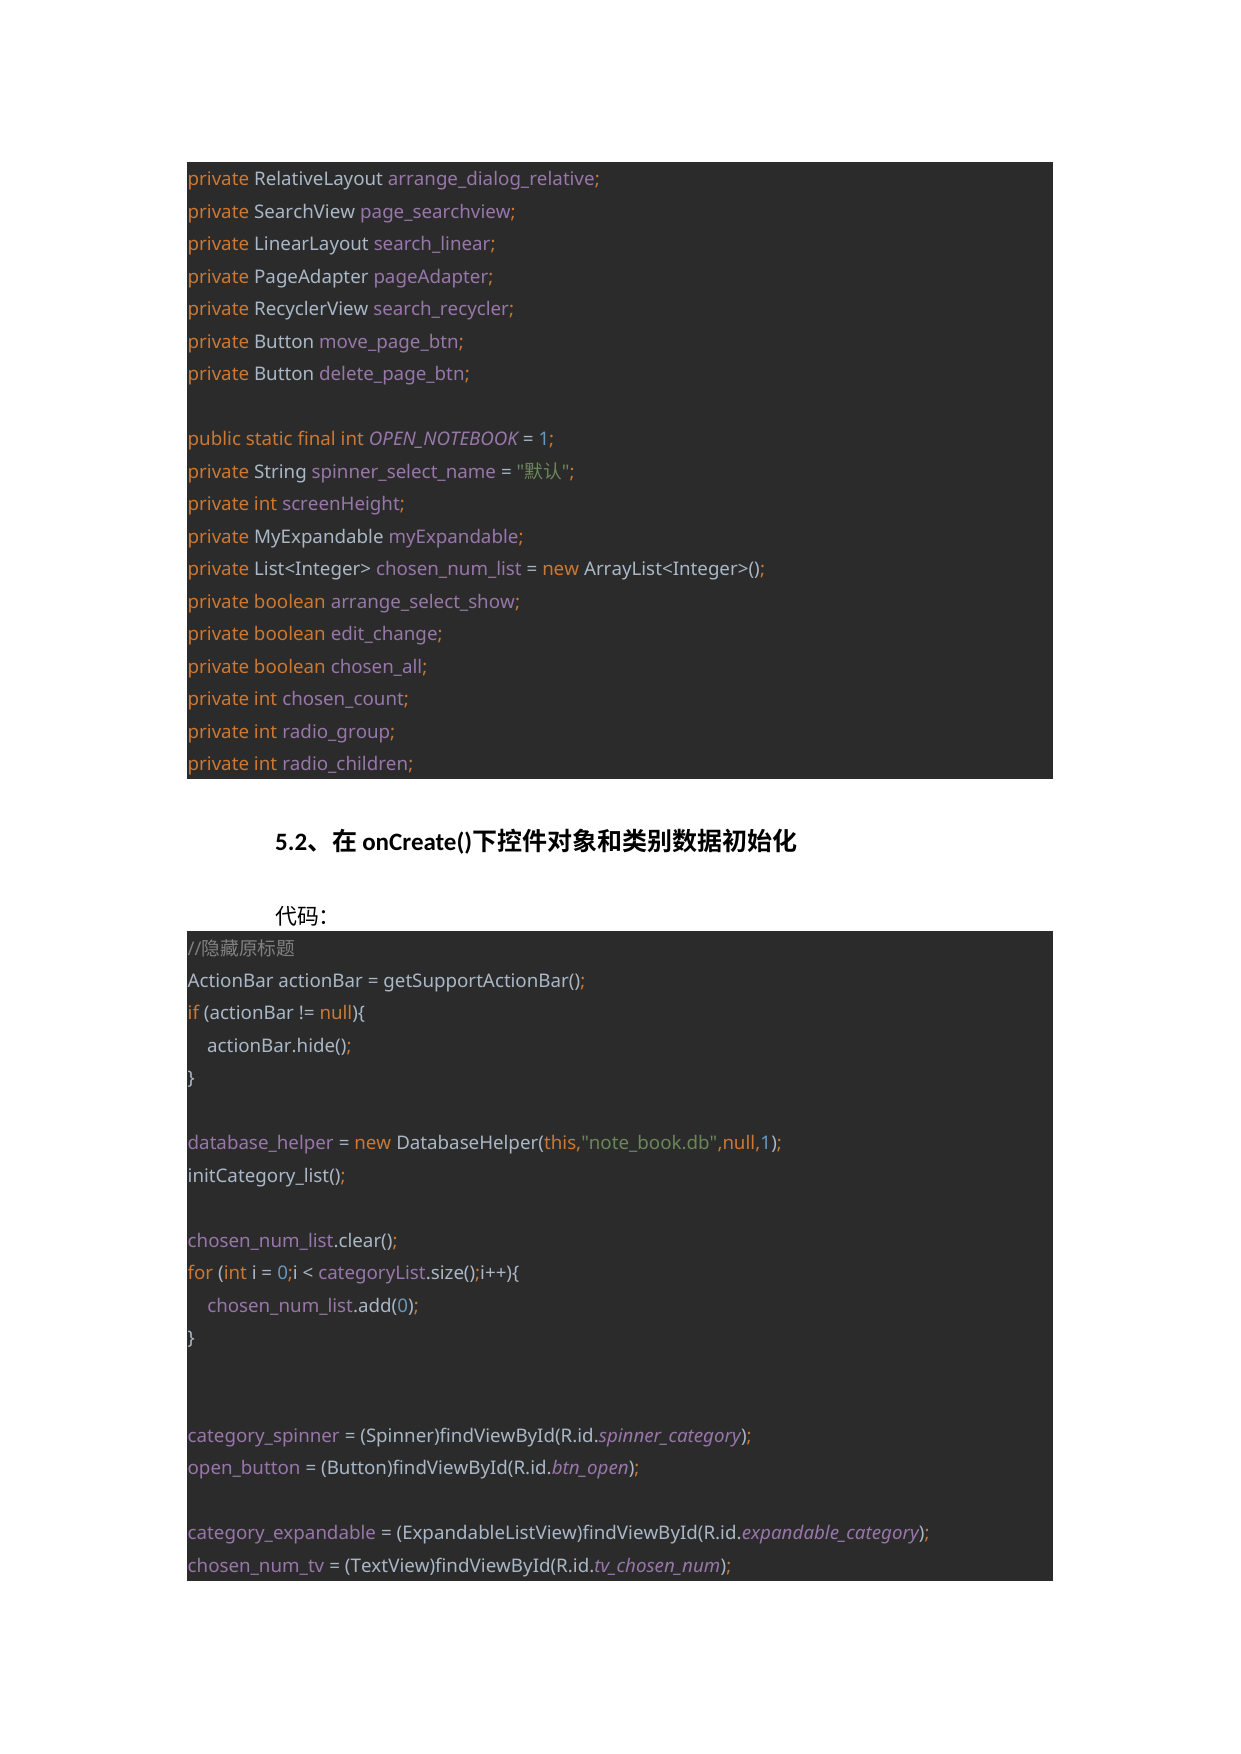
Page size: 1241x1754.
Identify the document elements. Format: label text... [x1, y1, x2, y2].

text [187, 162, 1053, 779]
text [187, 1354, 1053, 1581]
text 代码： [231, 899, 1053, 931]
text //隐藏原标题 ActionBar actionBar = getSupportActionBar(); if (actionBar != null){ actionBar.hide(); } database_helper = new DatabaseHelper(this,"note_book.db",null,1); initCategory_list(); [187, 931, 1053, 1191]
text chosen_num_list.clear(); for (int i = 0;i < categoryList.size();i++){ chosen_num_list.add(0); } [187, 1224, 1053, 1354]
subtitle 5.2、在onCreate()下控件对象和类别数据初始化 [231, 807, 1053, 872]
